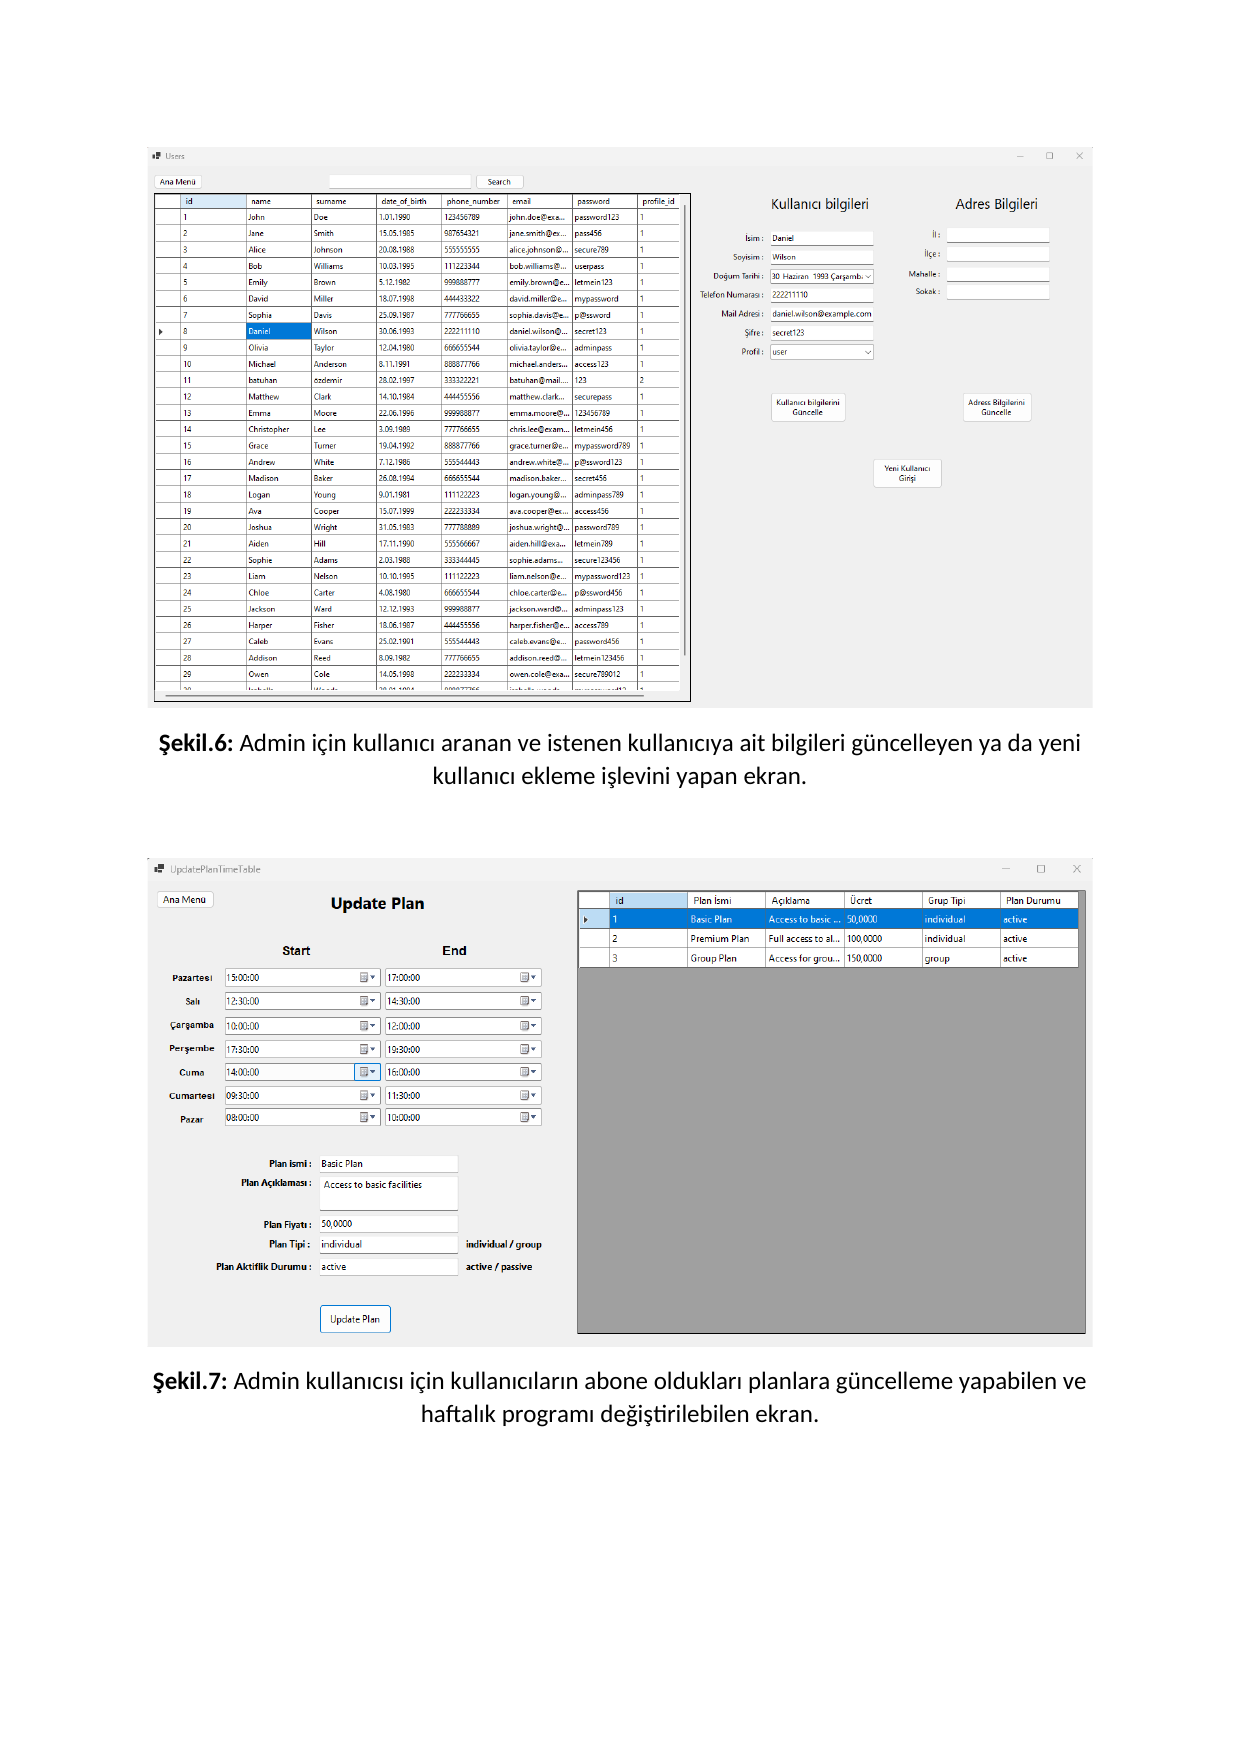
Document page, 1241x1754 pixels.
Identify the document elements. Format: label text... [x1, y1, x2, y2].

picture [147, 147, 1093, 708]
text Şekil.7: Admin kullanıcısı için kullanıcıların abone oldukları planlara güncelleme yapabilen ve haftalık programı değiştirilebilen ekran. [148, 1365, 1093, 1429]
picture [147, 858, 1093, 1347]
text Şekil.6: Admin için kullanıcı aranan ve istenen kullanıcıya ait bilgileri güncelleyen ya da yeni kullanıcı ekleme işlevini yapan ekran. [148, 727, 1093, 790]
